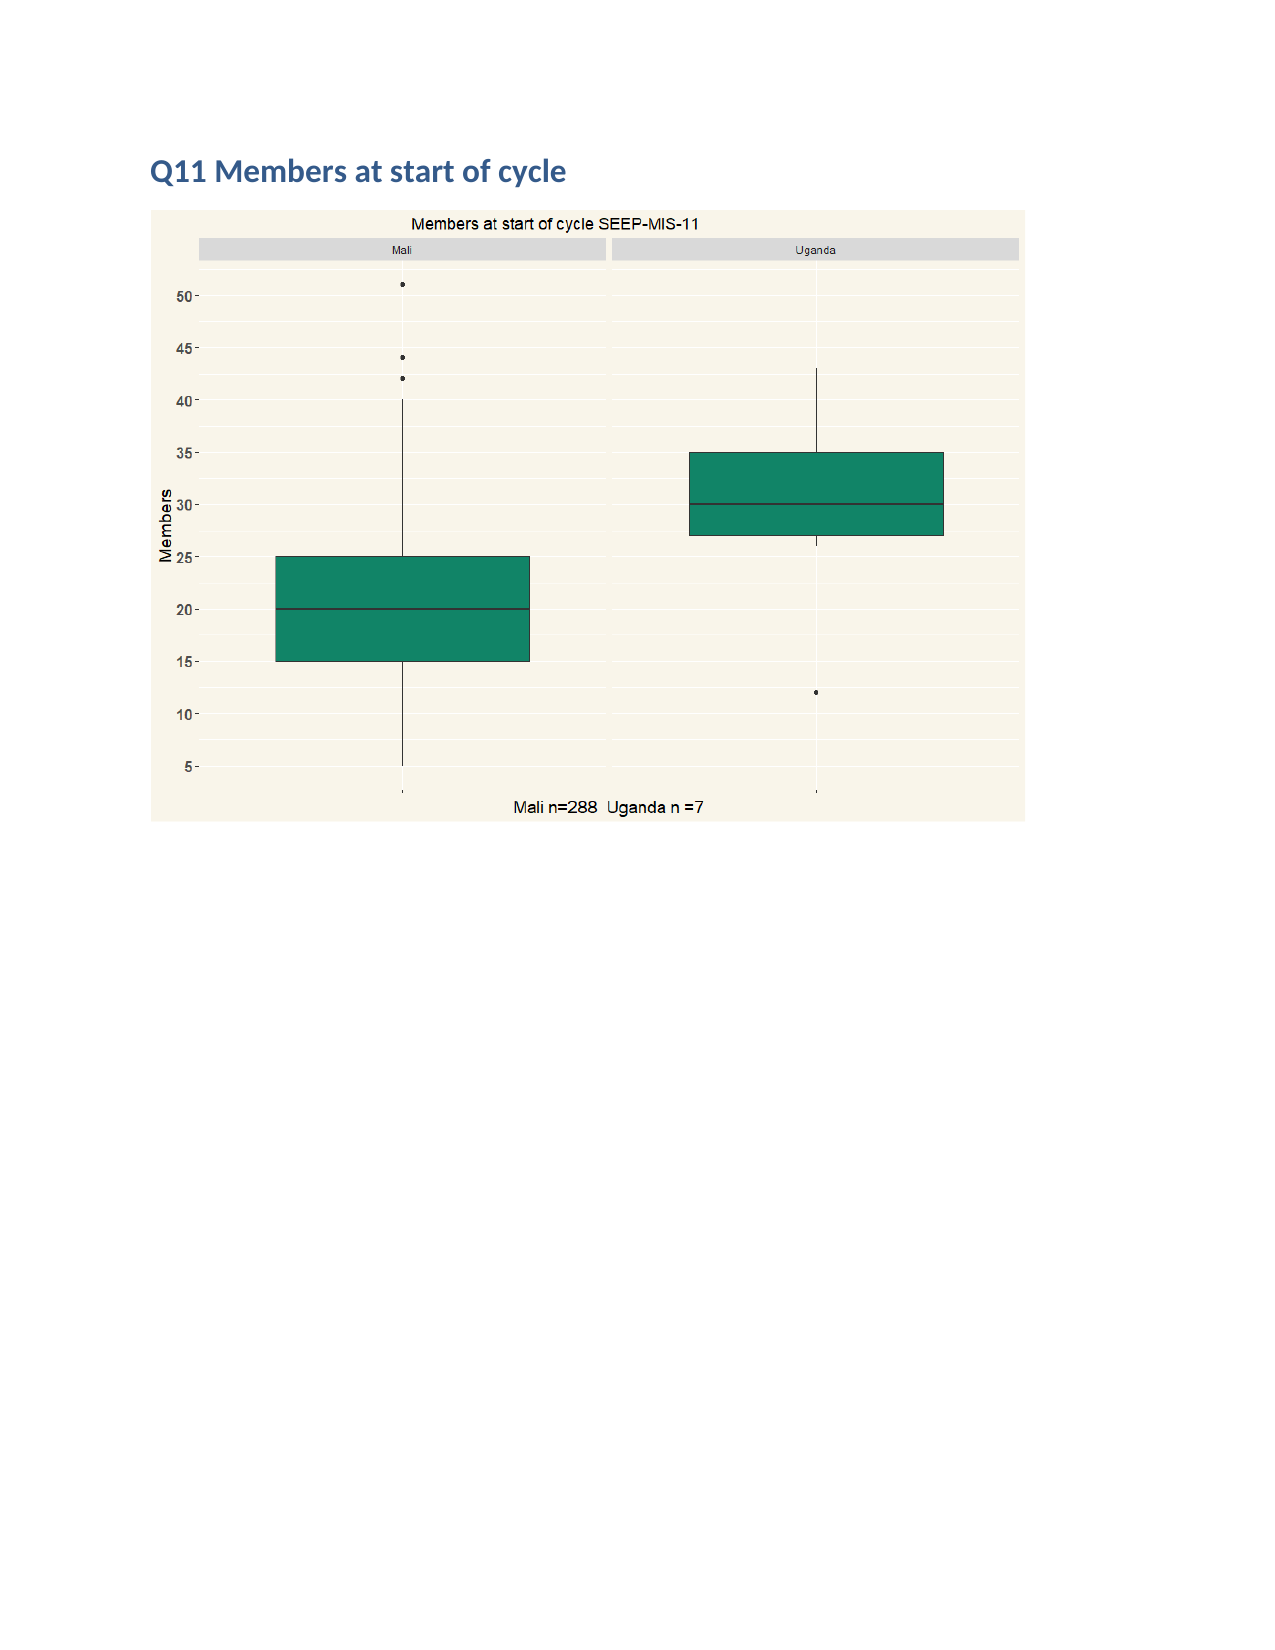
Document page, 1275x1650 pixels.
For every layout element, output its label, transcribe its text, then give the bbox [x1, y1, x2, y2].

picture [150, 209, 1025, 822]
subtitle Q11 Members at start of cycle [150, 150, 1125, 191]
